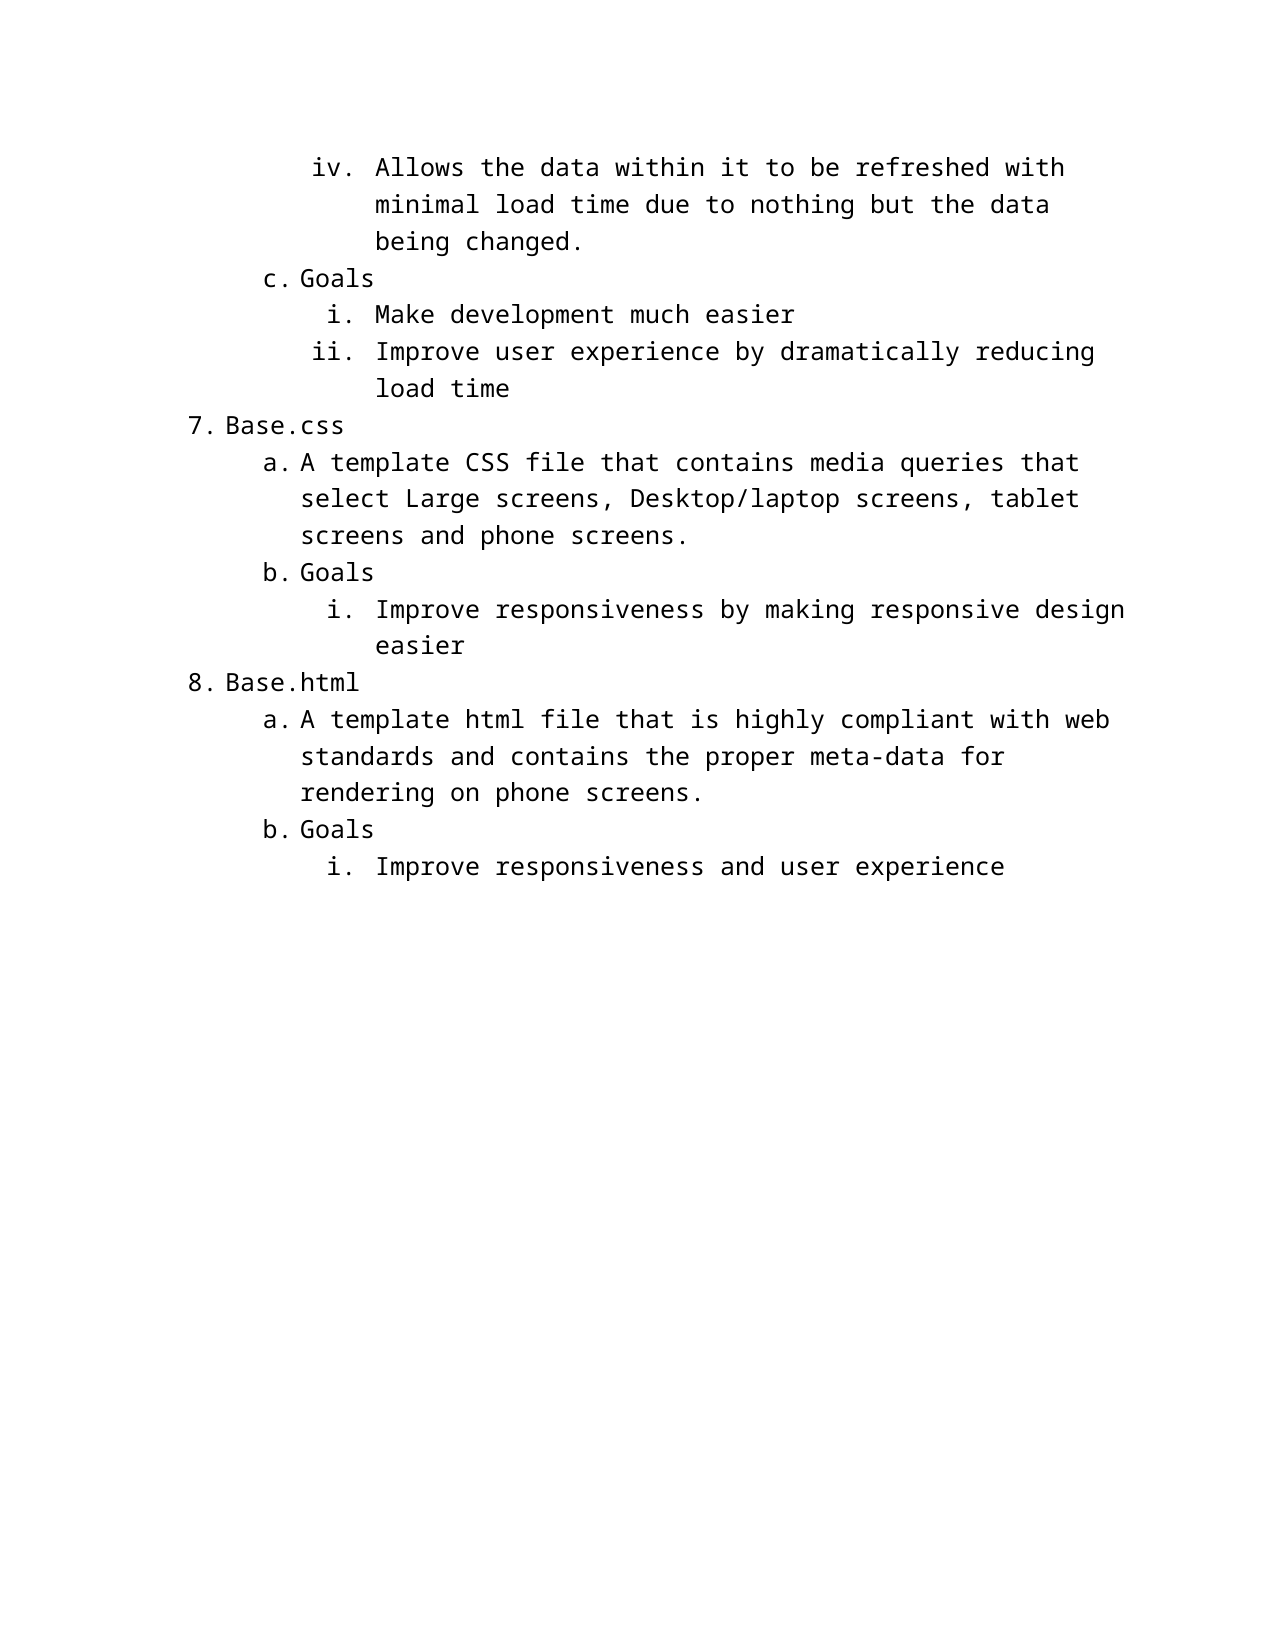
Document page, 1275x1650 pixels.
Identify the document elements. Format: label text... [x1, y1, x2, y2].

list Base.css [187, 407, 1125, 441]
list Base.html [187, 665, 1125, 699]
list Improve user experience by dramatically reducing load time [356, 334, 1125, 405]
list Make development much easier [356, 297, 1125, 331]
list Goals [262, 554, 1125, 588]
list A template CSS file that contains media queries that select Large screens, Desktop/laptop screens, tablet screens and phone screens. [262, 444, 1125, 552]
list Goals [262, 260, 1125, 294]
list Allows the data within it to be refreshed with minimal load time due to nothing but the data being changed. [356, 150, 1125, 258]
list A template html file that is highly compliant with web standards and contains the proper meta-data for rendering on phone screens. [262, 702, 1125, 809]
list Improve responsiveness by making responsive design easier [356, 591, 1125, 662]
list Goals [262, 812, 1125, 846]
list Improve responsiveness and user experience [356, 849, 1125, 883]
